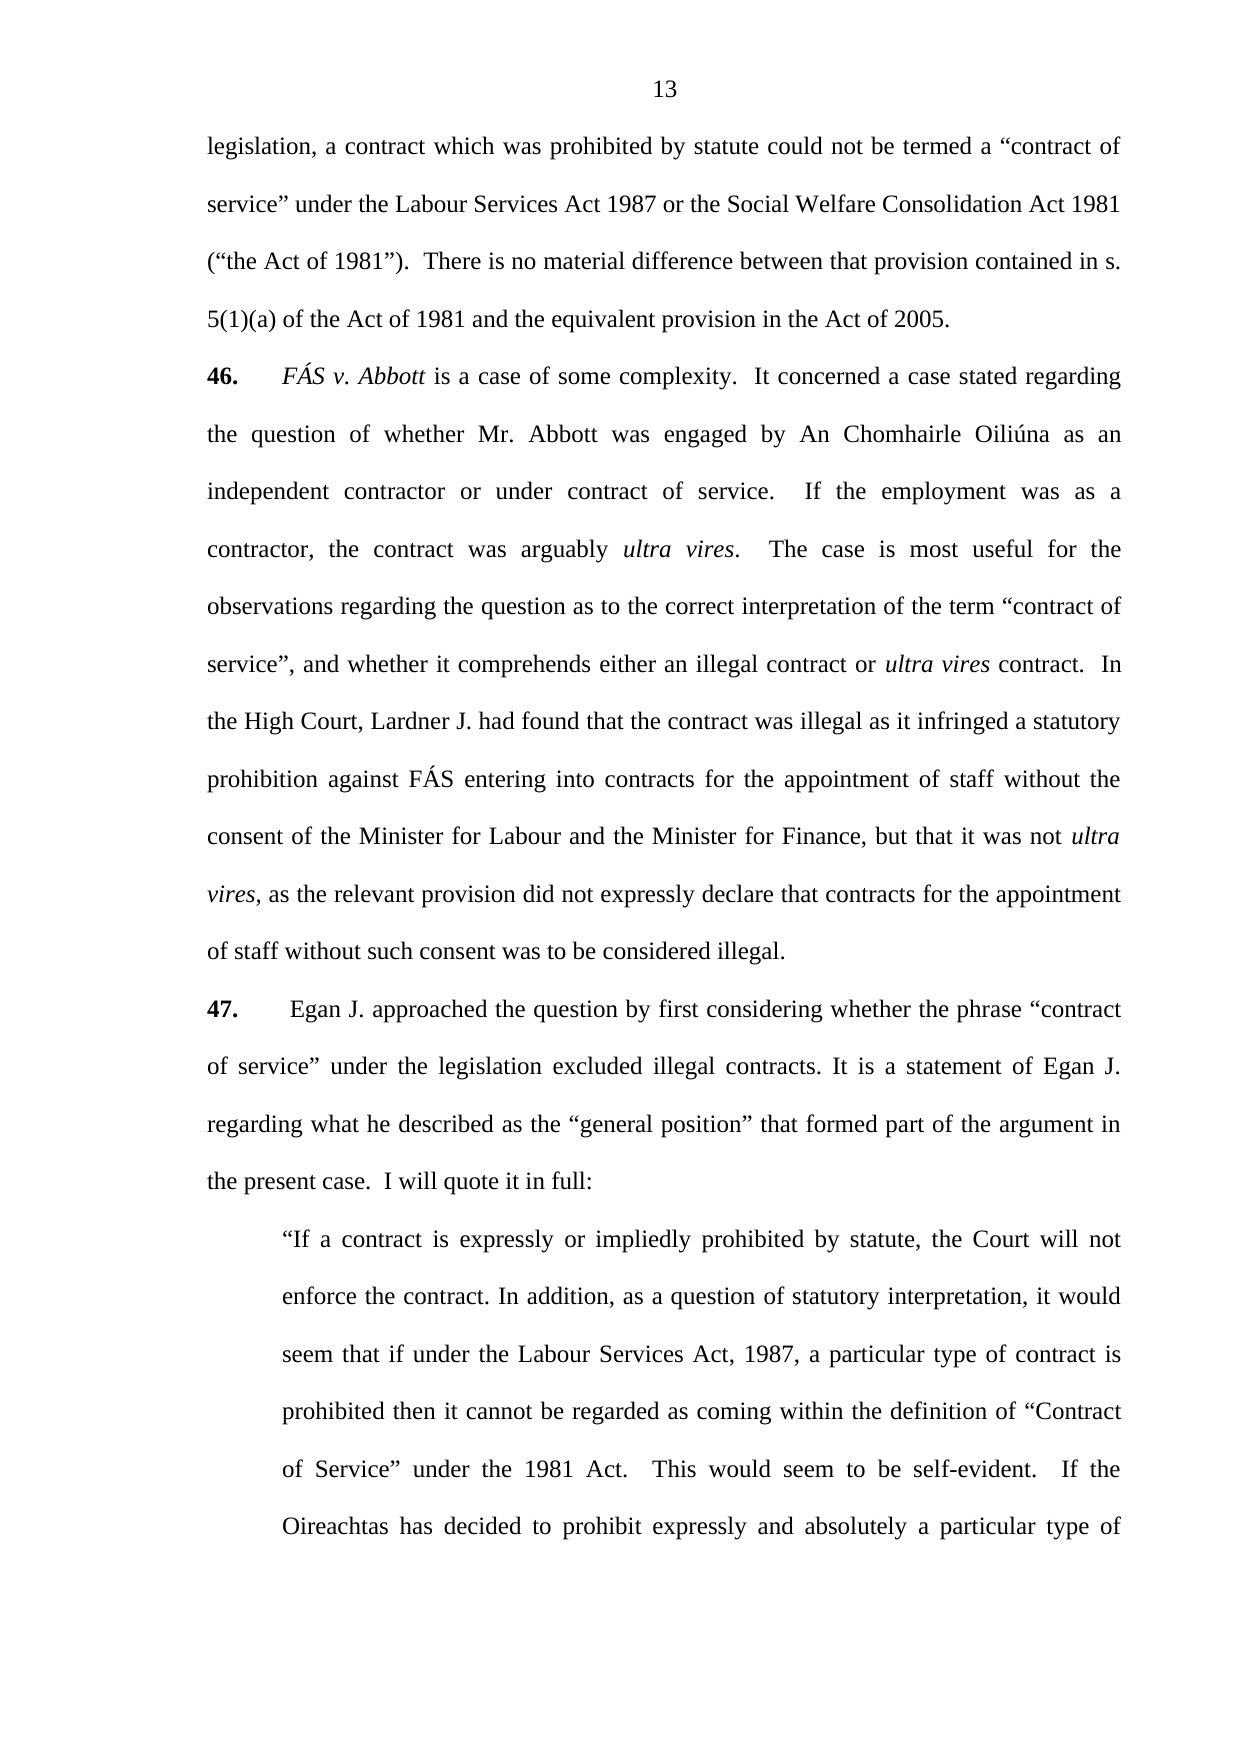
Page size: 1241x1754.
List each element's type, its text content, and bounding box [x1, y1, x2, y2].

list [207, 131, 1122, 333]
list Egan J. approached the question by first considering whether the phrase “contract of service” under the legislation excluded illegal contracts. It is a statement of Egan J. regarding what he described as the “general position” that formed part of the argument in the present case. I will quote it in full: [207, 994, 1122, 1195]
list FÁS v. Abbott is a case of some complexity. It concerned a case stated regarding the question of whether Mr. Abbott was engaged by An Chomhairle Oiliúna as an independent contractor or under contract of service. If the employment was as a contractor, the contract was arguably ultra vires. The case is most useful for the observations regarding the question as to the correct interpretation of the term “contract of service”, and whether it comprehends either an illegal contract or ultra vires contract. In the High Court, Lardner J. had found that the contract was illegal as it infringed a statutory prohibition against FÁS entering into contracts for the appointment of staff without the consent of the Minister for Labour and the Minister for Finance, but that it was not ultra vires, as the relevant provision did not expressly declare that contracts for the appointment of staff without such consent was to be considered illegal. [207, 361, 1122, 965]
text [282, 1224, 1122, 1540]
